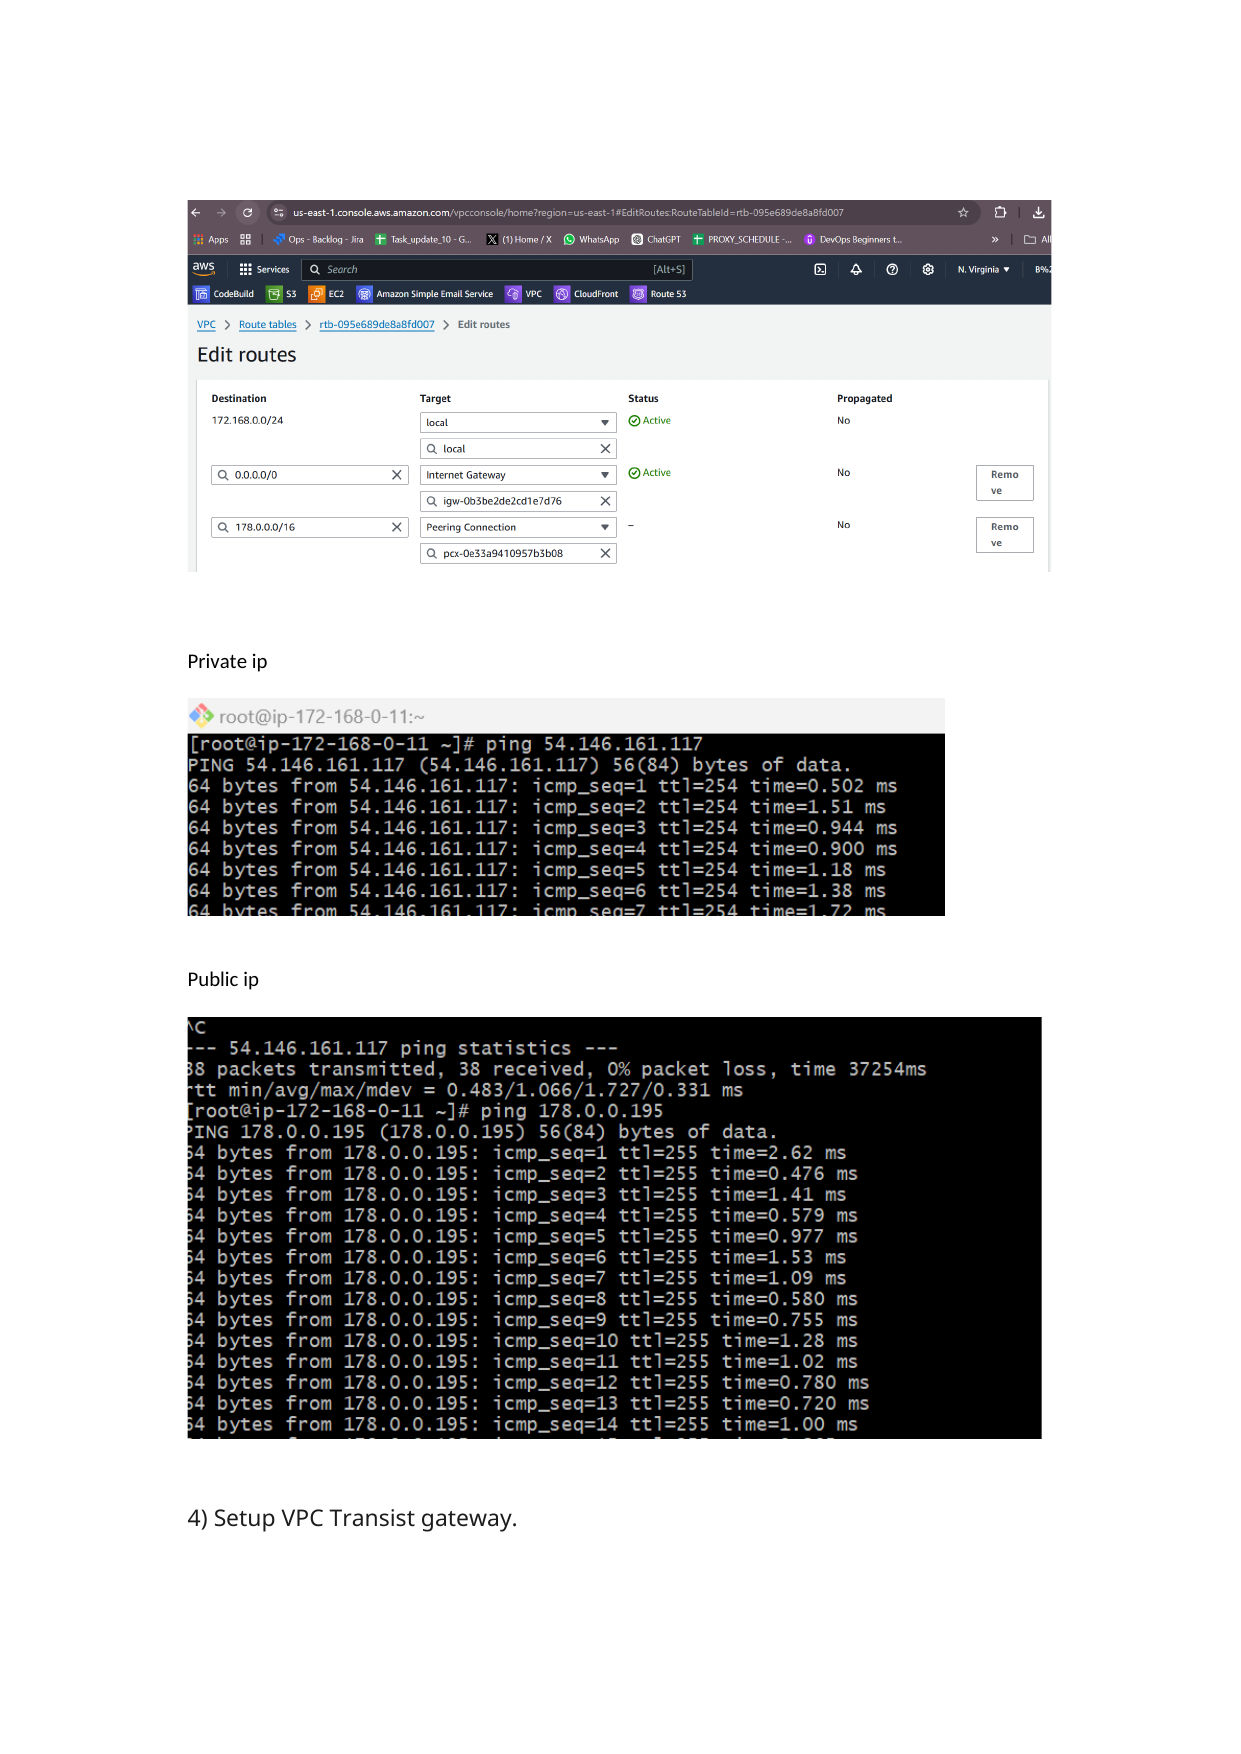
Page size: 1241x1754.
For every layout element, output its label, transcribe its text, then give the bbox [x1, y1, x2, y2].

list Public ip [187, 966, 1053, 992]
picture [187, 200, 1052, 572]
picture [187, 1017, 1042, 1439]
list Setup VPC Transist gateway. [187, 1501, 1053, 1533]
list Private ip [187, 648, 1053, 673]
picture [187, 698, 945, 916]
